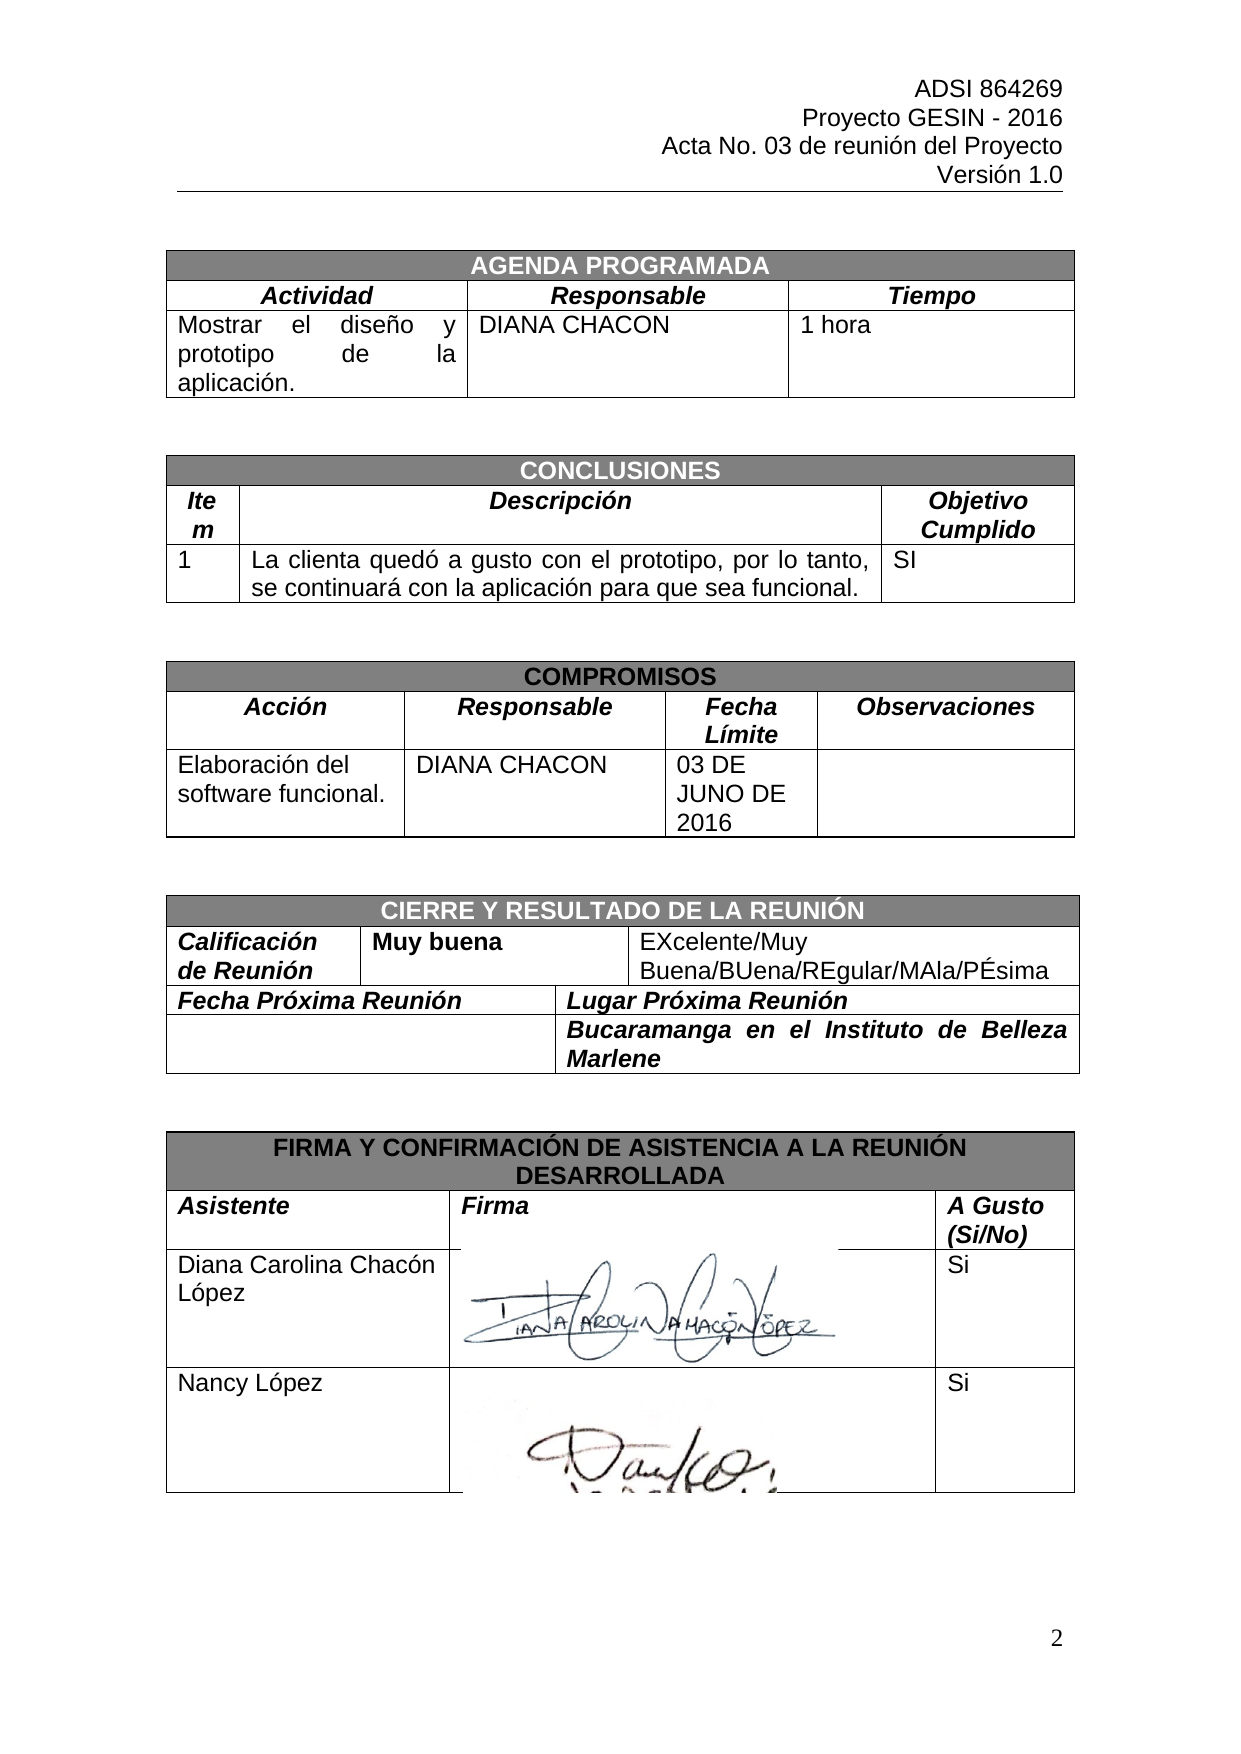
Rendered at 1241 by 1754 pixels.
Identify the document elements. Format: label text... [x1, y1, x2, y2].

table_cell Tiempo [789, 281, 1074, 309]
table_cell Muy buena [361, 927, 628, 984]
picture [463, 1399, 777, 1493]
table_cell Asistente [167, 1191, 449, 1248]
table_cell A Gusto (Si/No) [936, 1191, 1074, 1248]
table_cell Firma [450, 1191, 935, 1248]
table_header CONCLUSIONES [167, 456, 1074, 485]
table_cell Acción [167, 692, 404, 749]
table_cell Lugar Próxima Reunión [556, 986, 1079, 1014]
table_header AGENDA PROGRAMADA [167, 251, 1074, 280]
table_cell Fecha Próxima Reunión [167, 986, 555, 1014]
table_cell Bucaramanga en el Instituto de Belleza Marlene [556, 1015, 1079, 1073]
table_cell Responsable [405, 692, 665, 749]
table_cell Nancy López [167, 1368, 449, 1492]
table_cell Descripción [240, 486, 881, 544]
table_cell DIANA CHACON [468, 311, 788, 397]
table_cell SI [882, 545, 1074, 602]
table_cell Diana Carolina Chacón López [167, 1250, 449, 1367]
table_header CIERRE Y RESULTADO DE LA REUNIÓN [167, 896, 1079, 926]
table_cell Fecha Límite [666, 692, 817, 749]
table_cell EXcelente/Muy Buena/BUena/REgular/MAla/PÉsima [629, 927, 1079, 984]
table_cell Si [936, 1368, 1074, 1492]
table_cell La clienta quedó a gusto con el prototipo, por lo tanto, se continuará con la aplicación para que sea funcional. [240, 545, 881, 602]
table_cell [818, 750, 1074, 836]
table_cell Calificación de Reunión [167, 927, 360, 984]
table_cell DIANA CHACON [405, 750, 665, 836]
table_cell [450, 1368, 935, 1492]
table_cell [839, 1250, 935, 1367]
picture [461, 1249, 839, 1367]
table_cell Elaboración del software funcional. [167, 750, 404, 836]
table_header COMPROMISOS [167, 662, 1074, 691]
table_cell Item [167, 486, 239, 544]
table_cell Responsable [468, 281, 788, 309]
table_cell Actividad [167, 281, 467, 309]
table_cell Observaciones [818, 692, 1074, 749]
table_cell 1 [167, 545, 239, 602]
table_cell [167, 1015, 555, 1073]
table_header FIRMA Y CONFIRMACIÓN DE ASISTENCIA A LA REUNIÓN DESARROLLADA [167, 1133, 1074, 1190]
table_cell Mostrar el diseño y prototipo de la aplicación. [167, 311, 467, 397]
table_cell 1 hora [789, 311, 1074, 397]
table_cell 03 DE JUNO DE 2016 [666, 750, 817, 836]
table_cell Objetivo Cumplido [882, 486, 1074, 544]
table_cell [450, 1250, 461, 1367]
table_cell Si [936, 1250, 1074, 1367]
